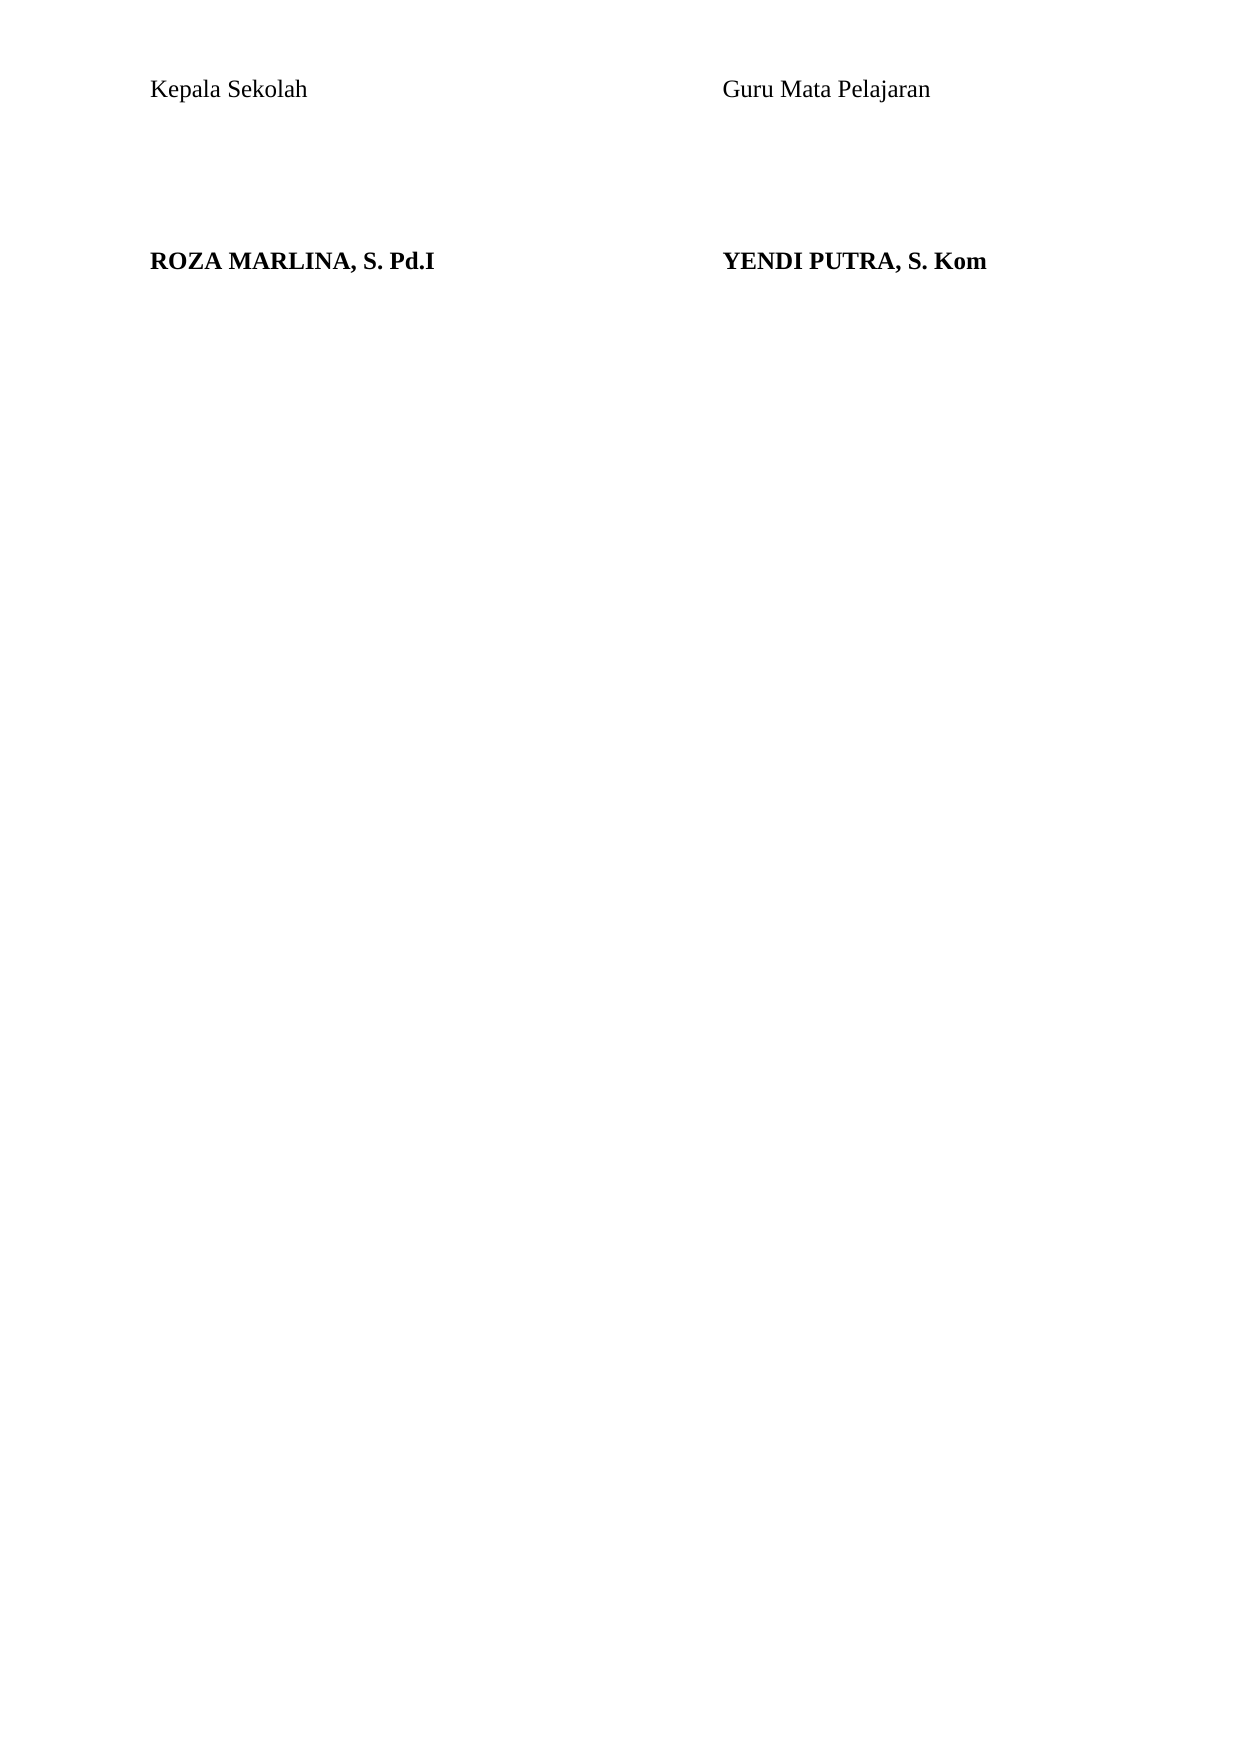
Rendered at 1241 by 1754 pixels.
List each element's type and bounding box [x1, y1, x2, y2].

table_header [139, 74, 711, 275]
table_header [711, 74, 1136, 275]
